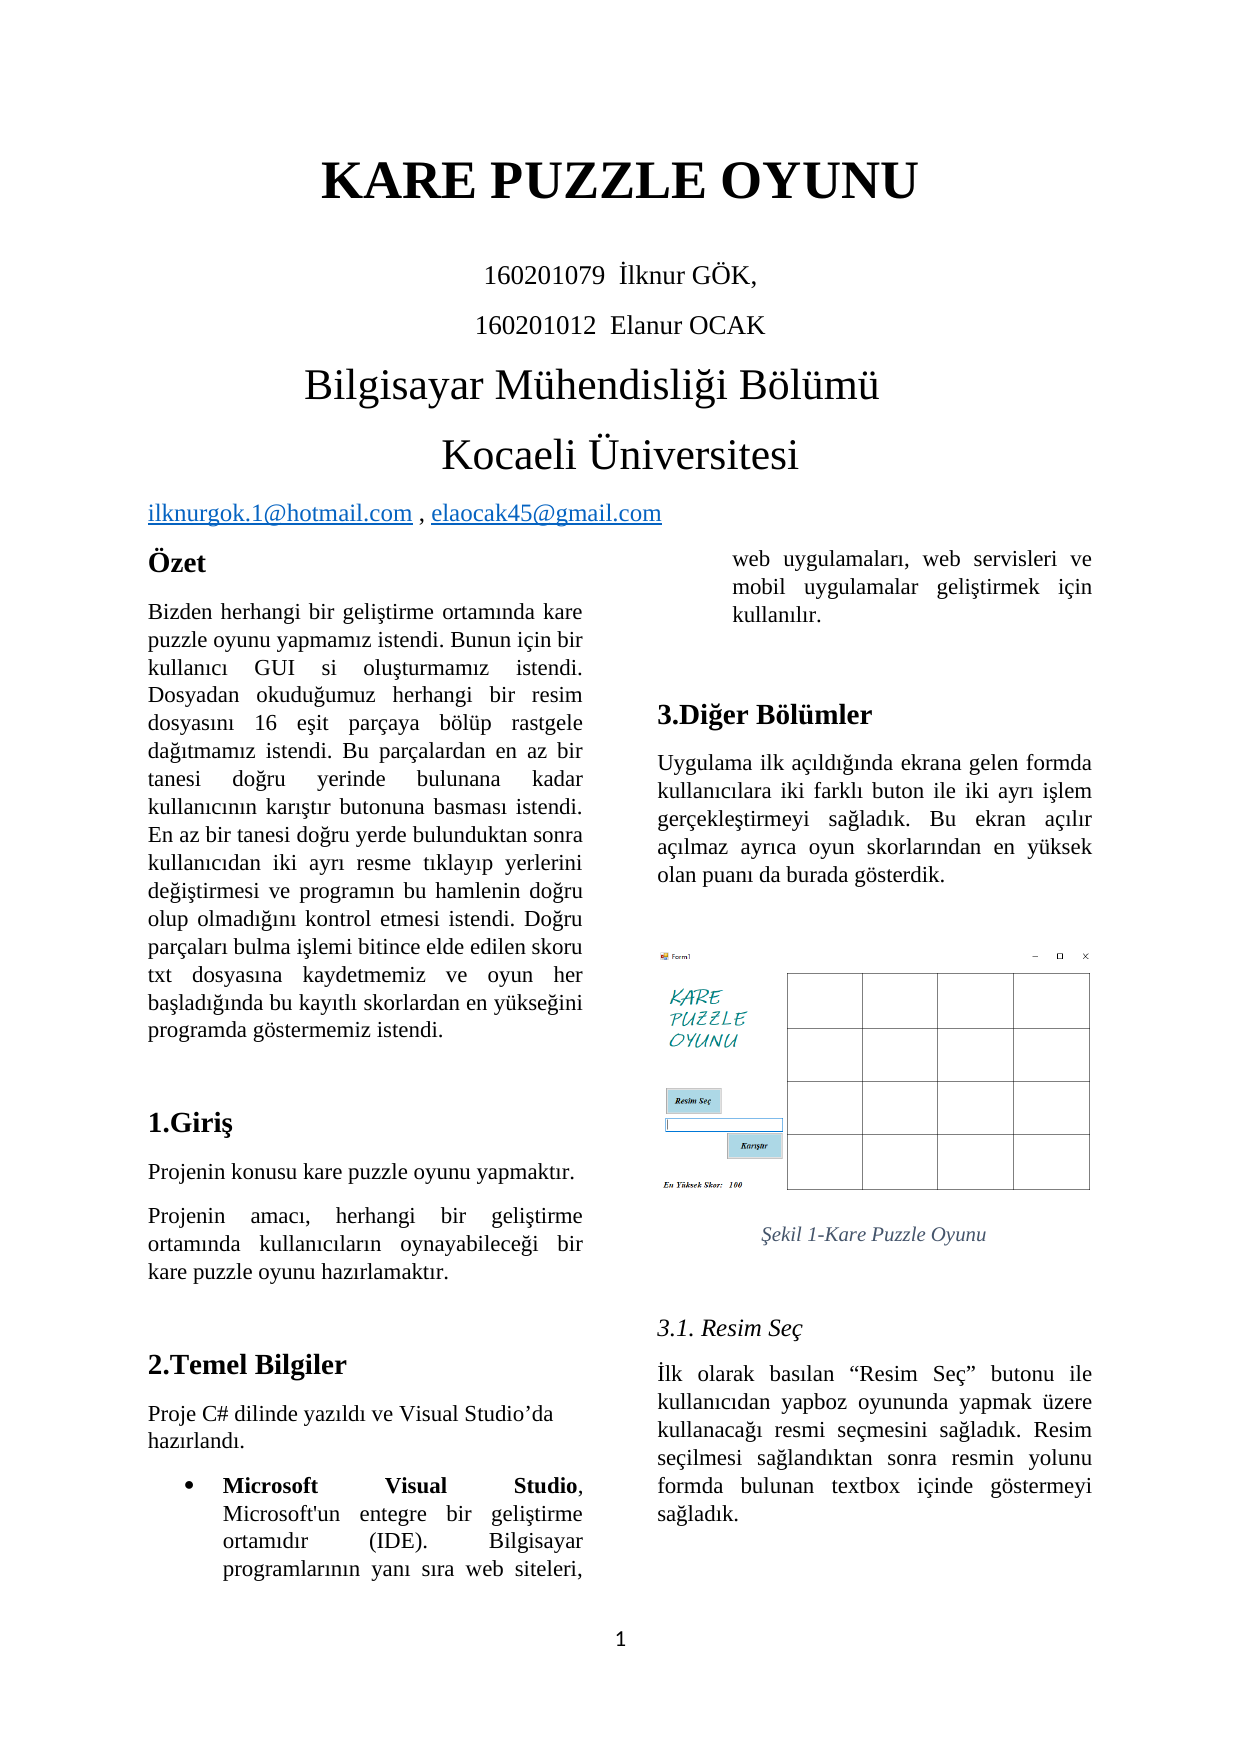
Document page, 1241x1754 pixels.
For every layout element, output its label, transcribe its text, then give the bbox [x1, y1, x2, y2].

text 1.Giriş [148, 1106, 583, 1139]
text Uygulama ilk açıldığında ekrana gelen formda kullanıcılara iki farklı buton ile iki ayrı işlem gerçekleştirmeyi sağladık. Bu ekran açılır açılmaz ayrıca oyun skorlarından en yüksek olan puanı da burada gösterdik. [657, 749, 1093, 887]
text Şekil 1-Kare Puzzle Oyunu [657, 1222, 1093, 1246]
text 3.1. Resim Seç [657, 1313, 1093, 1342]
list Microsoft Visual Studio, Microsoft'un entegre bir geliştirme ortamıdır (IDE). Bilgisayar programlarının yanı sıra web siteleri, web uygulamaları, web servisleri ve mobil uygulamalar geliştirmek için kullanılır. [694, 546, 1093, 627]
text Projenin konusu kare puzzle oyunu yapmaktır. [148, 1158, 583, 1184]
picture [657, 950, 1093, 1204]
text 3.Diğer Bölümler [657, 697, 1093, 731]
text İlk olarak basılan “Resim Seç” butonu ile kullanıcıdan yapboz oyununda yapmak üzere kullanacağı resmi seçmesini sağladık. Resim seçilmesi sağlandıktan sonra resmin yolunu formda bulunan textbox içinde göstermeyi sağladık. [657, 1360, 1093, 1526]
text 160201079 İlknur GÖK, [148, 259, 1093, 291]
text ilknurgok.1@hotmail.com , elaocak45@gmail.com [148, 498, 1093, 527]
text Kocaeli Üniversitesi [148, 428, 1093, 479]
text 2.Temel Bilgiler [148, 1347, 583, 1381]
text 160201012 Elanur OCAK [148, 309, 1093, 340]
text Proje C# dilinde yazıldı ve Visual Studio’da hazırlandı. [148, 1399, 583, 1454]
text Bilgisayar Mühendisliği Bölümü [148, 359, 1093, 409]
text Bizden herhangi bir geliştirme ortamında kare puzzle oyunu yapmamız istendi. Bunun için bir kullanıcı GUI si oluşturmamız istendi. Dosyadan okuduğumuz herhangi bir resim dosyasını 16 eşit parçaya bölüp rastgele dağıtmamız istendi. Bu parçalardan en az bir tanesi doğru yerinde bulunana kadar kullanıcının karıştır butonuna basması istendi. En az bir tanesi doğru yerde bulunduktan sonra kullanıcıdan iki ayrı resme tıklayıp yerlerini değiştirmesi ve programın bu hamlenin doğru olup olmadığını kontrol etmesi istendi. Doğru parçaları bulma işlemi bitince elde edilen skoru txt dosyasına kaydetmemiz ve oyun her başladığında bu kayıtlı skorlardan en yükseğini programda göstermemiz istendi. [148, 598, 583, 1043]
text Projenin amacı, herhangi bir geliştirme ortamında kullanıcıların oynayabileceği bir kare puzzle oyunu hazırlamaktır. [148, 1202, 583, 1284]
list Microsoft Visual Studio, Microsoft'un entegre bir geliştirme ortamıdır (IDE). Bilgisayar programlarının yanı sıra web siteleri, web uygulamaları, web servisleri ve mobil uygulamalar geliştirmek için kullanılır. [185, 1472, 583, 1581]
text Özet [148, 546, 583, 579]
text KARE PUZZLE OYUNU [148, 148, 1093, 210]
